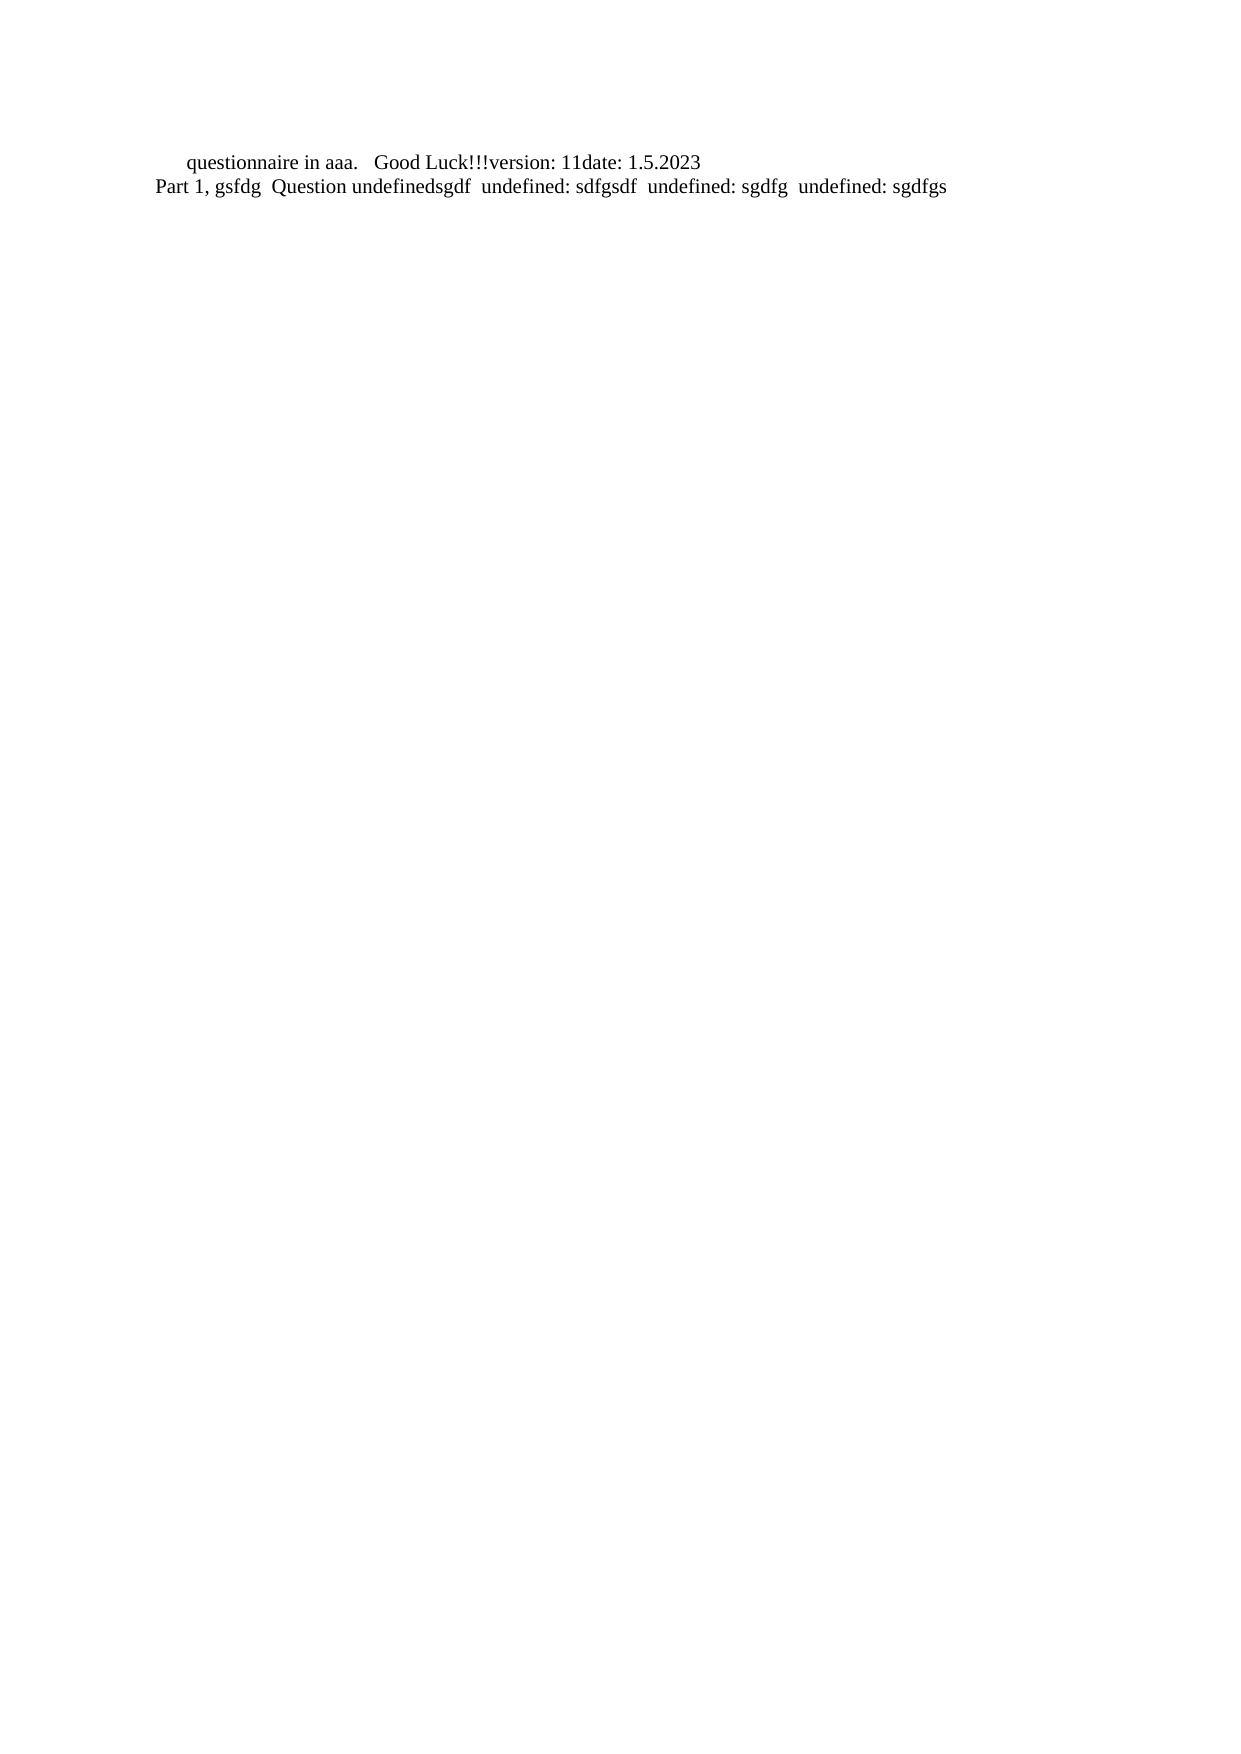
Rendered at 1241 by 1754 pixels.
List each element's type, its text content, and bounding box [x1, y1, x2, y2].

text questionnaire in aaa. Good Luck!!!version: 11date: 1.5.2023 [150, 150, 1090, 174]
text Part 1, gsfdg Question undefinedsgdf undefined: sdfgsdf undefined: sgdfg undefined: sgdfgs [150, 174, 1090, 198]
